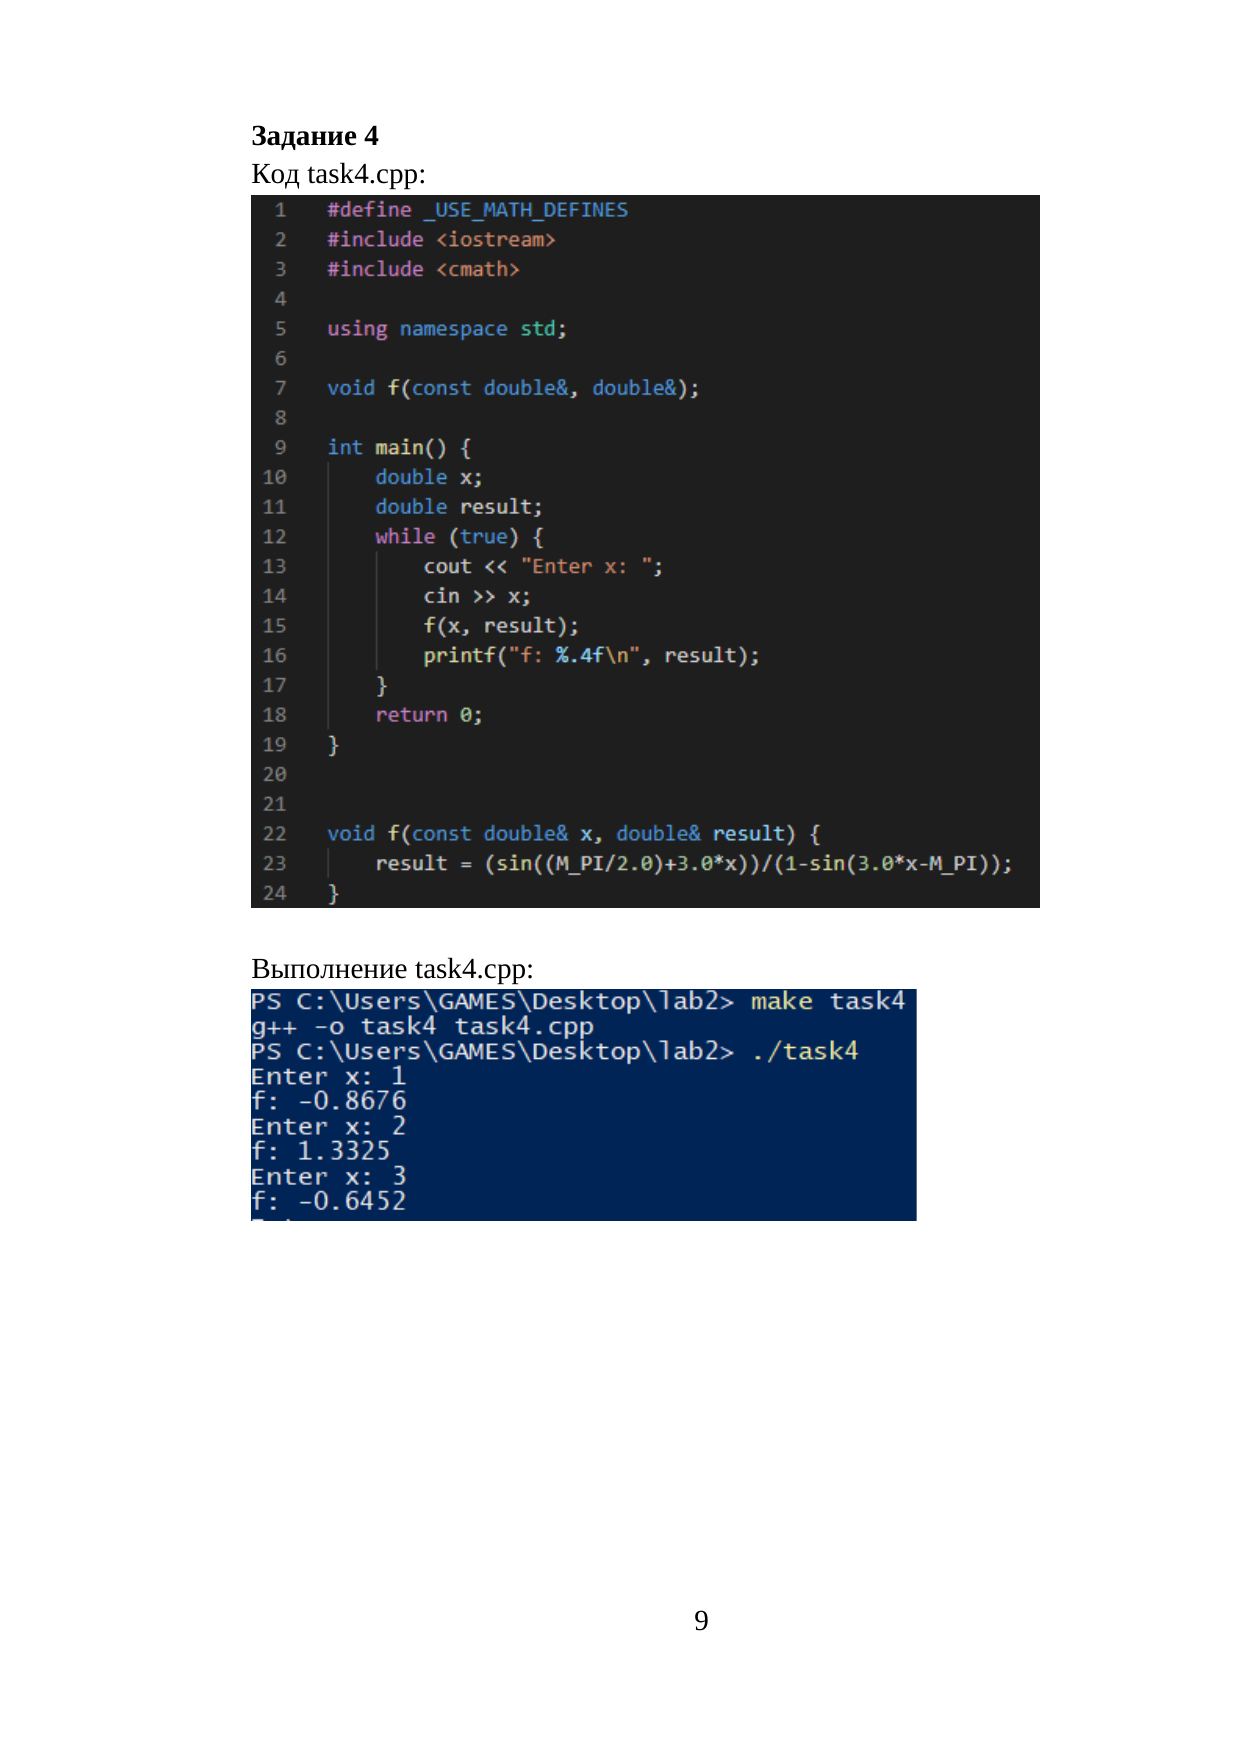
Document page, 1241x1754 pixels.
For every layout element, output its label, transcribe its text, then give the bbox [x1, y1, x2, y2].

text Код task4.cpp: [251, 157, 1152, 190]
picture [251, 195, 1040, 908]
picture [251, 989, 917, 1221]
text Задание 4 [251, 118, 1152, 152]
text Выполнение task4.cpp: [251, 951, 1152, 985]
